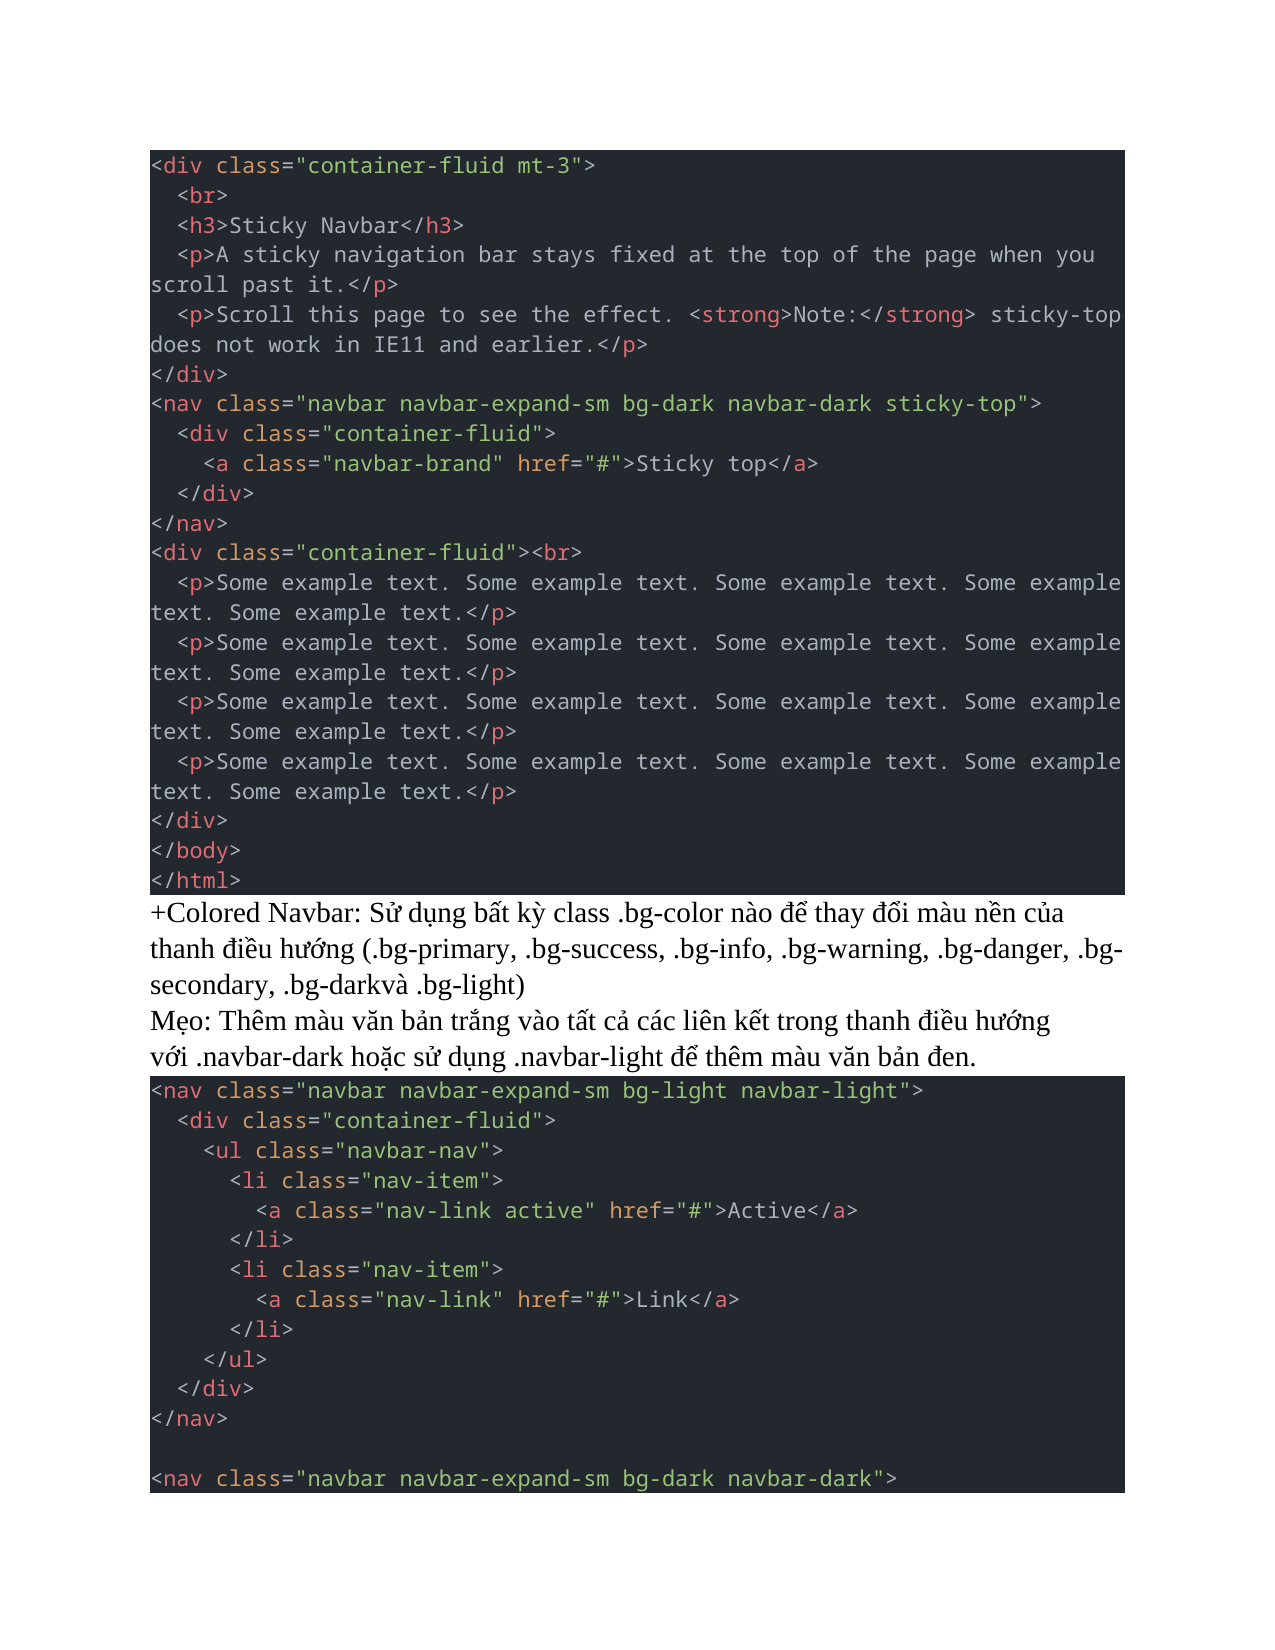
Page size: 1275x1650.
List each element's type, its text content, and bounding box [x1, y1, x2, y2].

text <p>A sticky navigation bar stays fixed at the top of the page when you scroll past it.</p> [150, 239, 1125, 299]
text <div class="container-fluid"> [150, 418, 1125, 448]
text </div> [150, 358, 1125, 388]
text </li> [150, 1224, 1125, 1254]
text <li class="nav-item"> [150, 1165, 1125, 1195]
text </li> [150, 1314, 1125, 1344]
text <div class="container-fluid mt-3"> [150, 150, 1125, 180]
text <p>Some example text. Some example text. Some example text. Some example text. Some example text.</p> [150, 567, 1125, 627]
text <nav class="navbar navbar-expand-sm bg-dark navbar-dark sticky-top"> [150, 388, 1125, 418]
text <p>Scroll this page to see the effect. <strong>Note:</strong> sticky-top does not work in IE11 and earlier.</p> [150, 299, 1125, 358]
text <ul class="navbar-nav"> [150, 1135, 1125, 1165]
text <nav class="navbar navbar-expand-sm bg-dark navbar-dark"> [150, 1463, 1125, 1493]
text <div class="container-fluid"> [150, 1105, 1125, 1135]
text <li class="nav-item"> [150, 1254, 1125, 1284]
text <br> [150, 180, 1125, 209]
text <h3>Sticky Navbar</h3> [150, 209, 1125, 239]
text </div> [150, 1373, 1125, 1403]
text <div class="container-fluid"><br> [150, 537, 1125, 567]
text <a class="nav-link" href="#">Link</a> [150, 1284, 1125, 1314]
text Mẹo: Thêm màu văn bản trắng vào tất cả các liên kết trong thanh điều hướng với .navbar-dark hoặc sử dụng .navbar-light để thêm màu văn bản đen. [150, 1003, 1125, 1073]
text </div> [150, 805, 1125, 835]
text +Colored Navbar: Sử dụng bất kỳ class .bg-color nào để thay đổi màu nền của thanh điều hướng (.bg-primary, .bg-success, .bg-info, .bg-warning, .bg-danger, .bg-secondary, .bg-darkvà .bg-light) [150, 895, 1125, 1001]
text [150, 1195, 1125, 1224]
text </div> [150, 478, 1125, 507]
text </nav> [150, 507, 1125, 537]
text </html> [150, 865, 1125, 895]
text <a class="navbar-brand" href="#">Sticky top</a> [150, 448, 1125, 478]
text <p>Some example text. Some example text. Some example text. Some example text. Some example text.</p> [150, 746, 1125, 805]
text </ul> [150, 1344, 1125, 1373]
text <nav class="navbar navbar-expand-sm bg-light navbar-light"> [150, 1076, 1125, 1105]
text <p>Some example text. Some example text. Some example text. Some example text. Some example text.</p> [150, 686, 1125, 746]
text <p>Some example text. Some example text. Some example text. Some example text. Some example text.</p> [150, 627, 1125, 686]
text </body> [150, 835, 1125, 865]
text </nav> [150, 1403, 1125, 1433]
